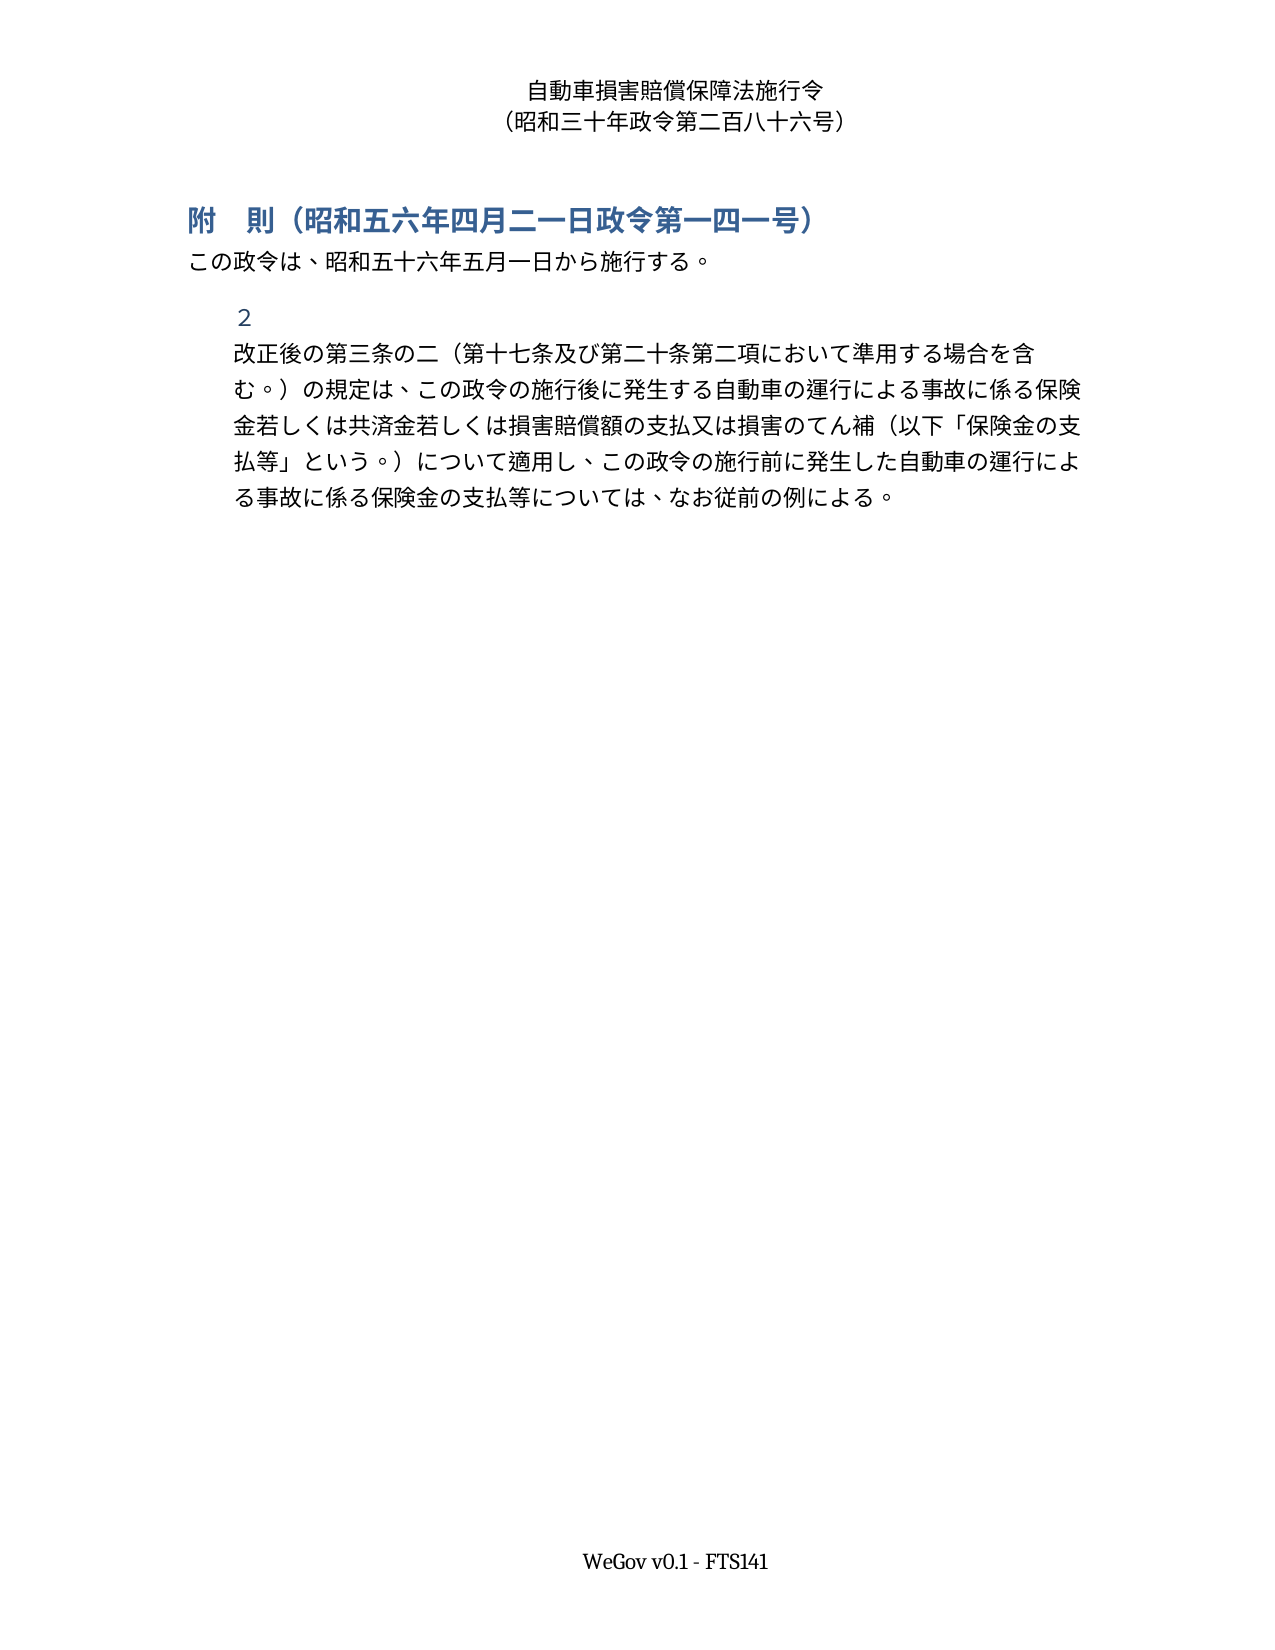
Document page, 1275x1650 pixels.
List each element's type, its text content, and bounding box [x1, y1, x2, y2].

subtitle 附 則（昭和五六年四月二一日政令第一四一号） [187, 200, 1087, 240]
text 改正後の第三条の二（第十七条及び第二十条第二項において準用する場合を含む。）の規定は、この政令の施行後に発生する自動車の運行による事故に係る保険金若しくは共済金若しくは損害賠償額の支払又は損害のてん補（以下「保険金の支払等」という。）について適用し、この政令の施行前に発生した自動車の運行による事故に係る保険金の支払等については、なお従前の例による。 [233, 338, 1087, 513]
subtitle ２ [233, 302, 1087, 334]
text この政令は、昭和五十六年五月一日から施行する。 [187, 246, 1087, 277]
